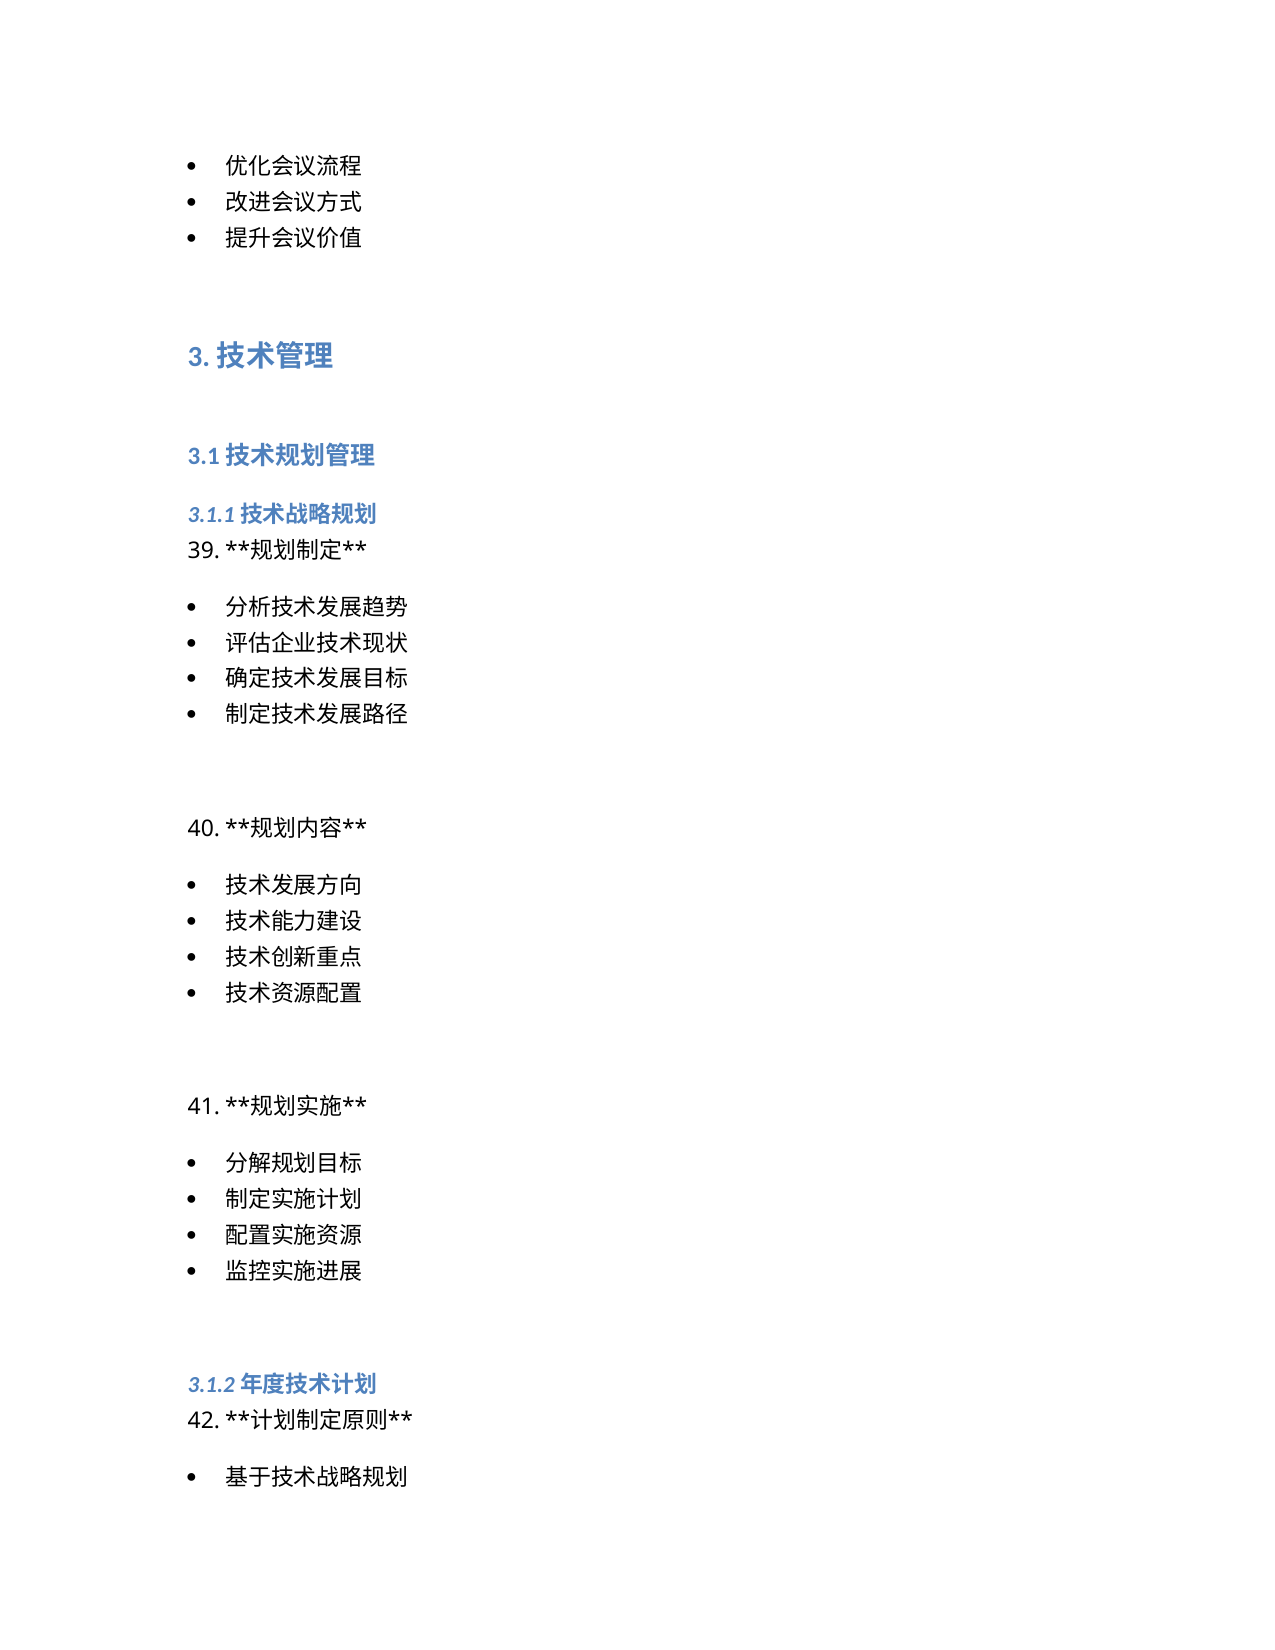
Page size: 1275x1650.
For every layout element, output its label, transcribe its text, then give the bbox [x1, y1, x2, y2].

list 技术发展方向 [187, 869, 1087, 900]
list 技术资源配置 [187, 976, 1087, 1008]
list 分析技术发展趋势 [187, 591, 1087, 622]
list 监控实施进展 [187, 1254, 1087, 1286]
list 分解规划目标 [187, 1147, 1087, 1178]
list 改进会议方式 [187, 186, 1087, 217]
list 配置实施资源 [187, 1219, 1087, 1250]
subtitle 3. 技术管理 [187, 335, 1087, 375]
list 技术创新重点 [187, 941, 1087, 972]
list **规划制定** [187, 534, 1087, 565]
list **计划制定原则** [187, 1404, 1087, 1435]
list 优化会议流程 [187, 150, 1087, 181]
list 基于技术战略规划 [187, 1461, 1087, 1492]
list 技术能力建设 [187, 904, 1087, 936]
list **规划实施** [187, 1090, 1087, 1121]
subtitle 3.1 技术规划管理 [187, 438, 1087, 472]
list 制定实施计划 [187, 1183, 1087, 1214]
list 确定技术发展目标 [187, 662, 1087, 694]
list 提升会议价值 [187, 222, 1087, 253]
list 评估企业技术现状 [187, 626, 1087, 658]
list 制定技术发展路径 [187, 698, 1087, 729]
subtitle 3.1.1 技术战略规划 [187, 498, 1087, 529]
list **规划内容** [187, 812, 1087, 843]
subtitle 3.1.2 年度技术计划 [187, 1368, 1087, 1399]
